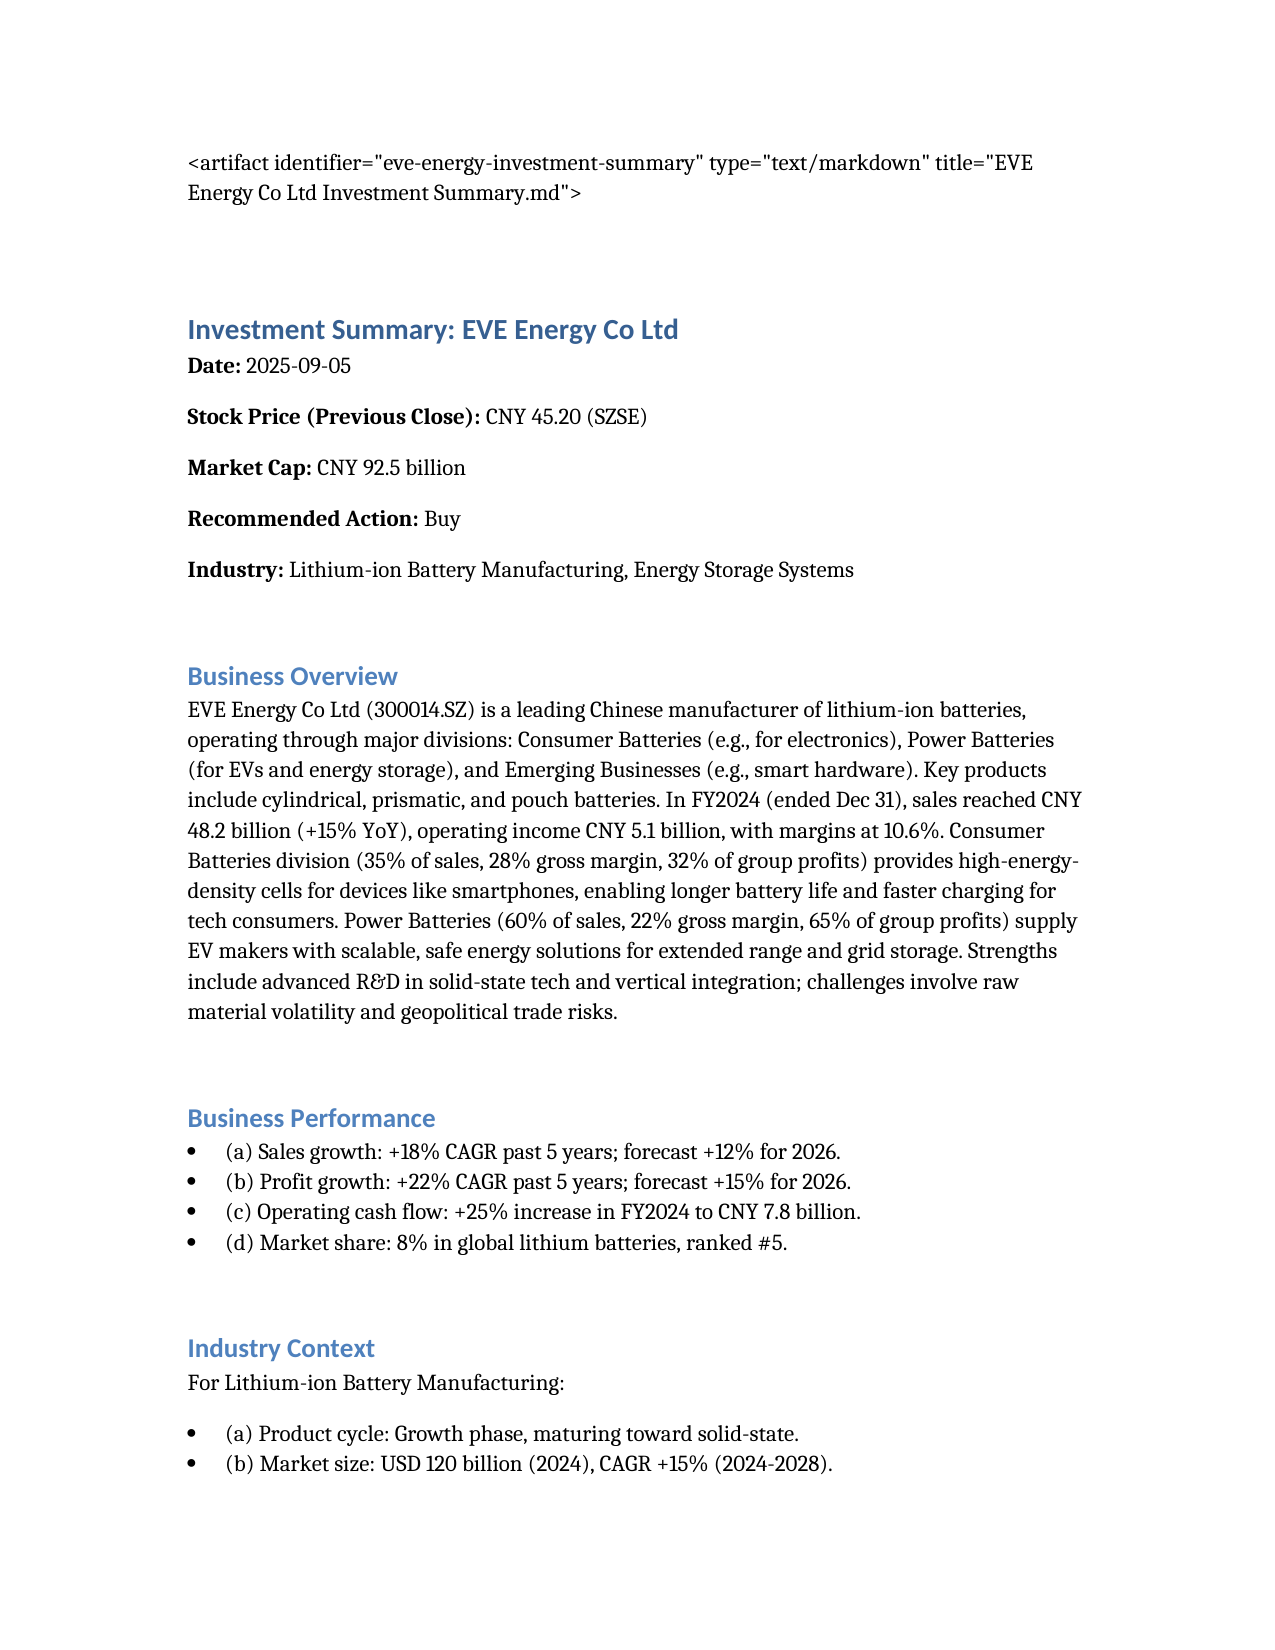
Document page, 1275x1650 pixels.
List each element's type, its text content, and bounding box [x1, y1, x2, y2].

subtitle Industry Context [187, 1331, 1087, 1364]
list (c) Operating cash flow: +25% increase in FY2024 to CNY 7.8 billion. [187, 1199, 1087, 1225]
text For Lithium-ion Battery Manufacturing: [187, 1369, 1087, 1396]
list (b) Market size: USD 120 billion (2024), CAGR +15% (2024-2028). [187, 1451, 1087, 1477]
subtitle Business Performance [187, 1101, 1087, 1134]
list (d) Market share: 8% in global lithium batteries, ranked #5. [187, 1229, 1087, 1256]
text Market Cap: CNY 92.5 billion [187, 454, 1087, 481]
list (a) Product cycle: Growth phase, maturing toward solid-state. [187, 1420, 1087, 1447]
subtitle Investment Summary: EVE Energy Co Ltd [187, 311, 1087, 347]
text <artifact identifier="eve-energy-investment-summary" type="text/markdown" title="EVE Energy Co Ltd Investment Summary.md"> [187, 150, 1087, 207]
text EVE Energy Co Ltd (300014.SZ) is a leading Chinese manufacturer of lithium-ion batteries, operating through major divisions: Consumer Batteries (e.g., for electronics), Power Batteries (for EVs and energy storage), and Emerging Businesses (e.g., smart hardware). Key products include cylindrical, prismatic, and pouch batteries. In FY2024 (ended Dec 31), sales reached CNY 48.2 billion (+15% YoY), operating income CNY 5.1 billion, with margins at 10.6%. Consumer Batteries division (35% of sales, 28% gross margin, 32% of group profits) provides high-energy-density cells for devices like smartphones, enabling longer battery life and faster charging for tech consumers. Power Batteries (60% of sales, 22% gross margin, 65% of group profits) supply EV makers with scalable, safe energy solutions for extended range and grid storage. Strengths include advanced R&D in solid-state tech and vertical integration; challenges involve raw material volatility and geopolitical trade risks. [187, 697, 1087, 1025]
subtitle Business Overview [187, 659, 1087, 692]
text Date: 2025-09-05 [187, 352, 1087, 379]
text Industry: Lithium-ion Battery Manufacturing, Energy Storage Systems [187, 557, 1087, 583]
text Recommended Action: Buy [187, 506, 1087, 532]
list (b) Profit growth: +22% CAGR past 5 years; forecast +15% for 2026. [187, 1169, 1087, 1195]
text Stock Price (Previous Close): CNY 45.20 (SZSE) [187, 403, 1087, 430]
list (a) Sales growth: +18% CAGR past 5 years; forecast +12% for 2026. [187, 1139, 1087, 1165]
